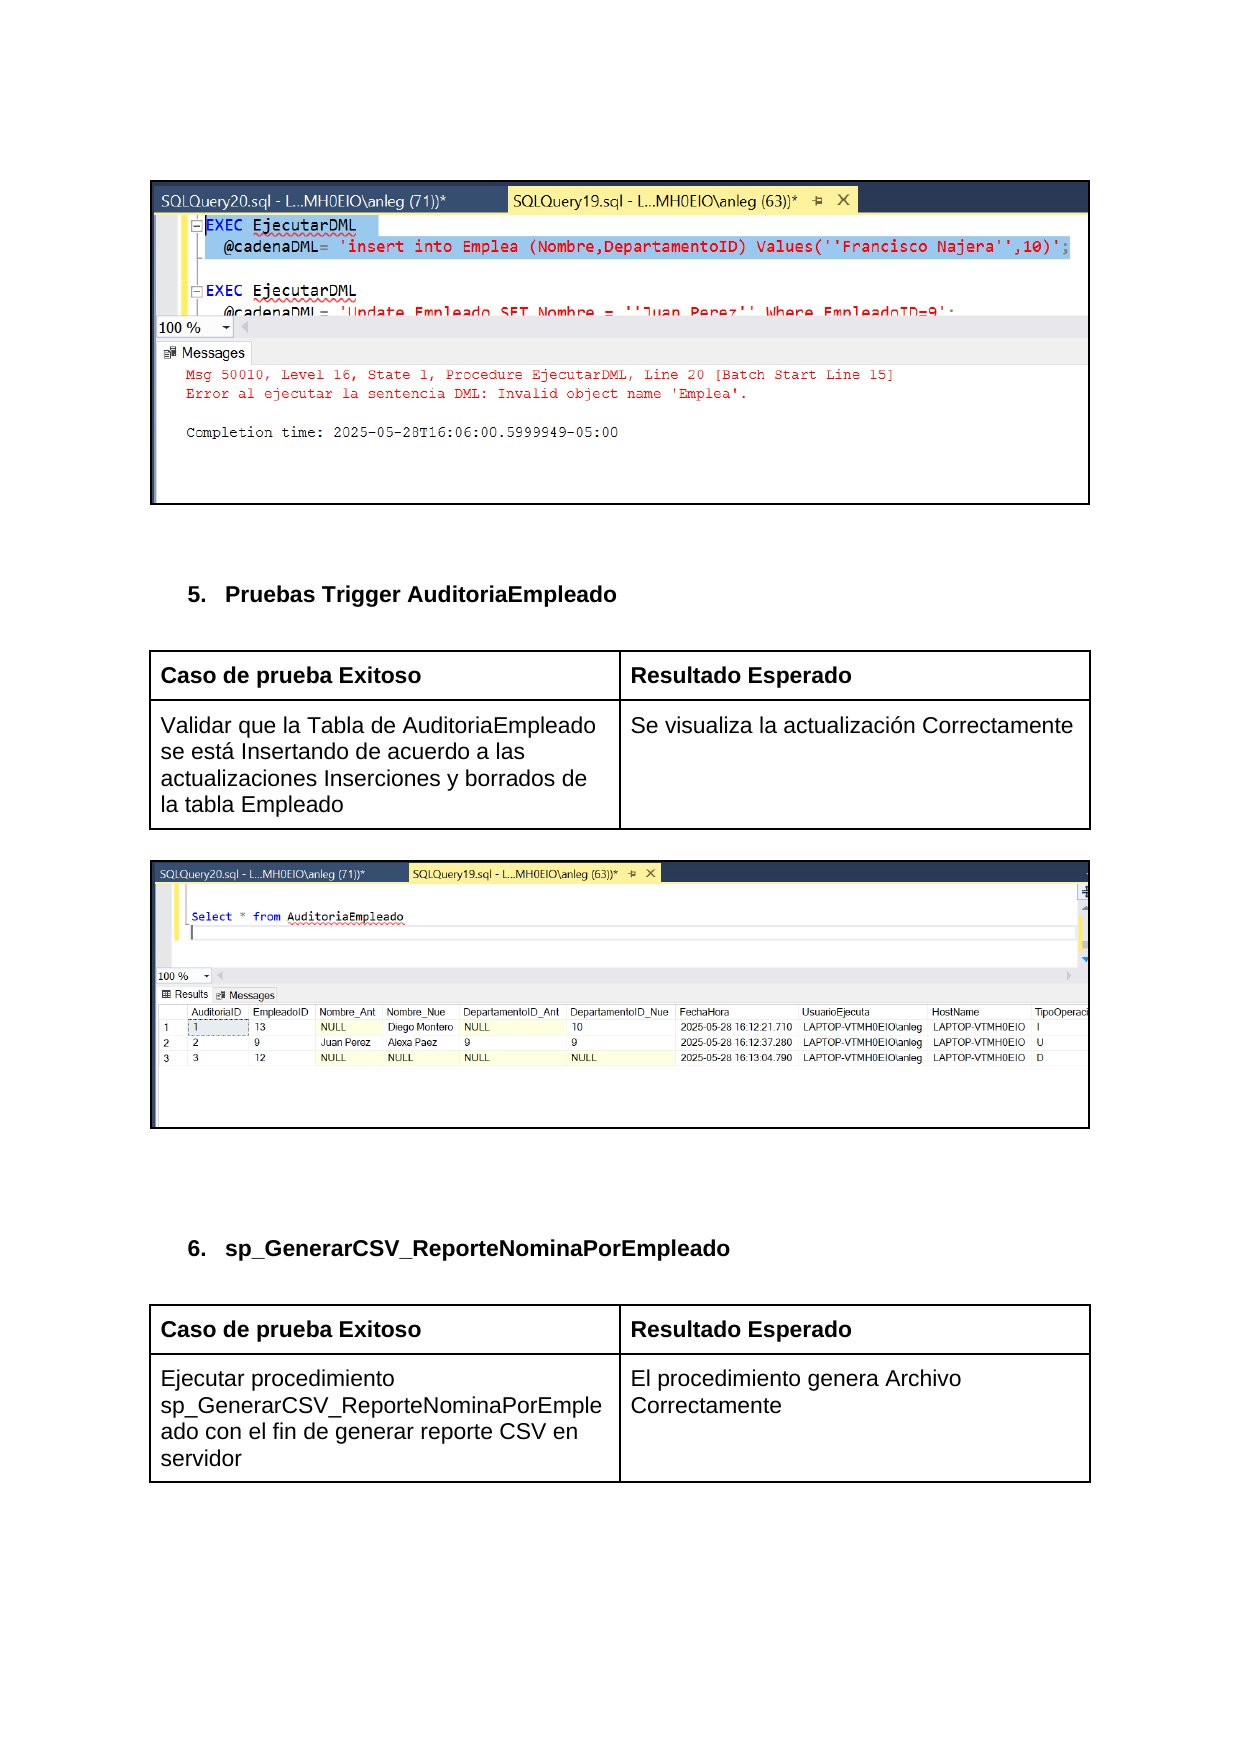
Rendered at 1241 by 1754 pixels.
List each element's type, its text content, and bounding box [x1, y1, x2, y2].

table_cell Validar que la Tabla de AuditoriaEmpleado se está Insertando de acuerdo a las actualizaciones Inserciones y borrados de la tabla Empleado [151, 701, 619, 828]
table_header Resultado Esperado [621, 1306, 1089, 1353]
subtitle Pruebas Trigger AuditoriaEmpleado [187, 581, 1090, 607]
subtitle sp_GenerarCSV_ReporteNominaPorEmpleado [187, 1234, 1090, 1261]
picture [152, 182, 1088, 503]
table_header Caso de prueba Exitoso [151, 1306, 619, 1353]
table_cell Ejecutar procedimiento sp_GenerarCSV_ReporteNominaPorEmpleado con el fin de generar reporte CSV en servidor [151, 1355, 619, 1481]
table_cell Se visualiza la actualización Correctamente [621, 701, 1089, 828]
table_cell El procedimiento genera Archivo Correctamente [621, 1355, 1089, 1481]
picture [152, 862, 1088, 1127]
table_header Resultado Esperado [621, 652, 1089, 699]
table_header Caso de prueba Exitoso [151, 652, 619, 699]
